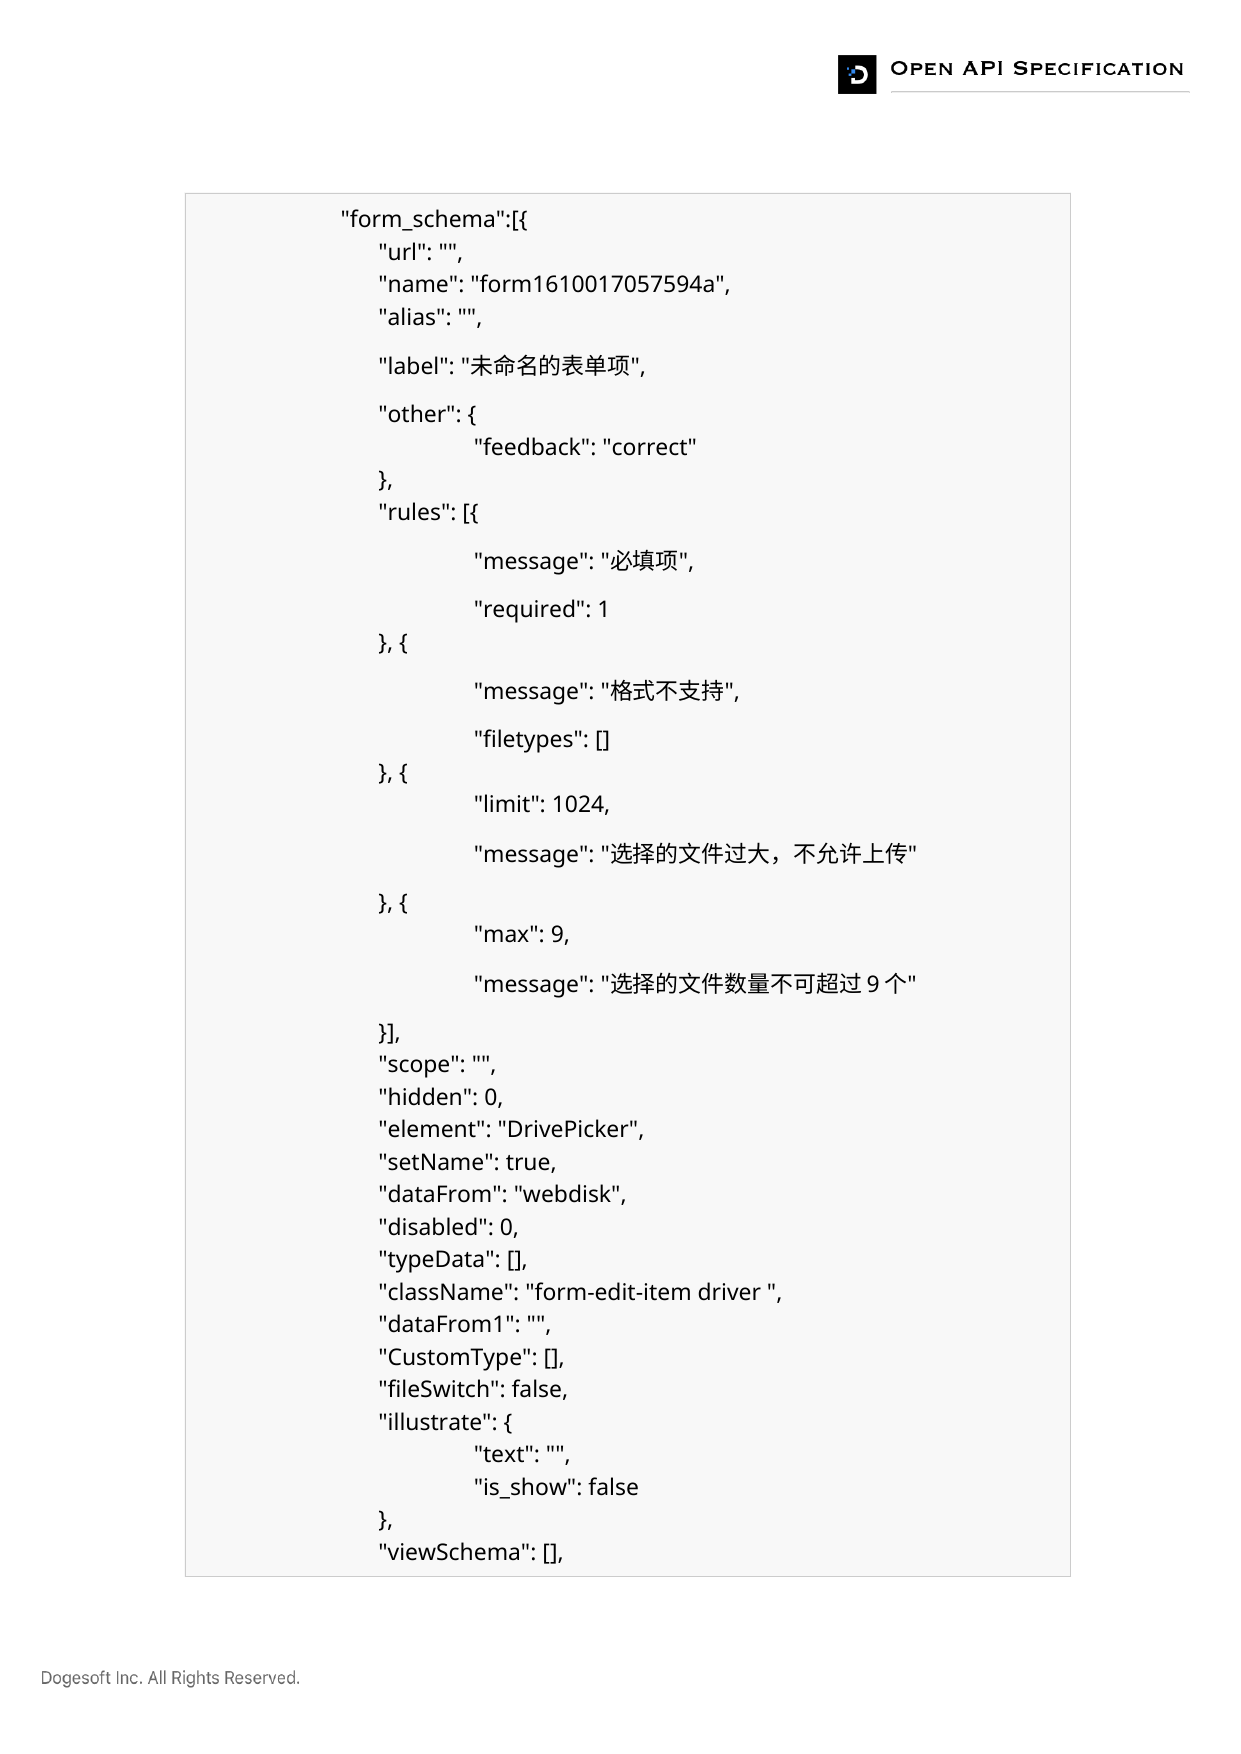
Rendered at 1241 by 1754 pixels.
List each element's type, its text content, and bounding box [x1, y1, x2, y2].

text "setName": true, [186, 1135, 1070, 1167]
text "typeData": [], [186, 1232, 1070, 1265]
picture [40, 1670, 301, 1688]
text }], [186, 1005, 1070, 1037]
text "alias": "", [186, 290, 1070, 322]
text "is_show": false [186, 1460, 1070, 1492]
text "className": "form-edit-item driver ", [186, 1265, 1070, 1297]
text "feedback": "correct" [186, 420, 1070, 452]
text "rules": [{ [186, 485, 1070, 517]
text "required": 1 [186, 582, 1070, 615]
text "element": "DrivePicker", [186, 1102, 1070, 1135]
text "dataFrom": "webdisk", [186, 1167, 1070, 1200]
text "message": "格式不支持", [186, 647, 1070, 712]
text "disabled": 0, [186, 1200, 1070, 1232]
text "viewSchema": [], [186, 1525, 1070, 1576]
text "filetypes": [] [186, 712, 1070, 745]
text "other": { [186, 387, 1070, 420]
text "message": "选择的文件过大，不允许上传" [186, 810, 1070, 875]
text }, { [186, 875, 1070, 907]
text "name": "form1610017057594a", [186, 257, 1070, 290]
text "hidden": 0, [186, 1070, 1070, 1102]
text "message": "选择的文件数量不可超过9个" [186, 940, 1070, 1005]
text "illustrate": { [186, 1395, 1070, 1427]
text "max": 9, [186, 907, 1070, 940]
picture [838, 55, 1190, 94]
text }, { [186, 615, 1070, 647]
text "scope": "", [186, 1037, 1070, 1070]
text "limit": 1024, [186, 777, 1070, 810]
text }, [186, 1492, 1070, 1525]
text }, [186, 452, 1070, 485]
text "text": "", [186, 1427, 1070, 1460]
text "message": "必填项", [186, 517, 1070, 582]
text "CustomType": [], [186, 1330, 1070, 1362]
text "form_schema":[{ [186, 194, 1070, 225]
text }, { [186, 745, 1070, 777]
text "fileSwitch": false, [186, 1362, 1070, 1395]
text "url": "", [186, 225, 1070, 257]
text "dataFrom1": "", [186, 1297, 1070, 1330]
text "label": "未命名的表单项", [186, 322, 1070, 387]
